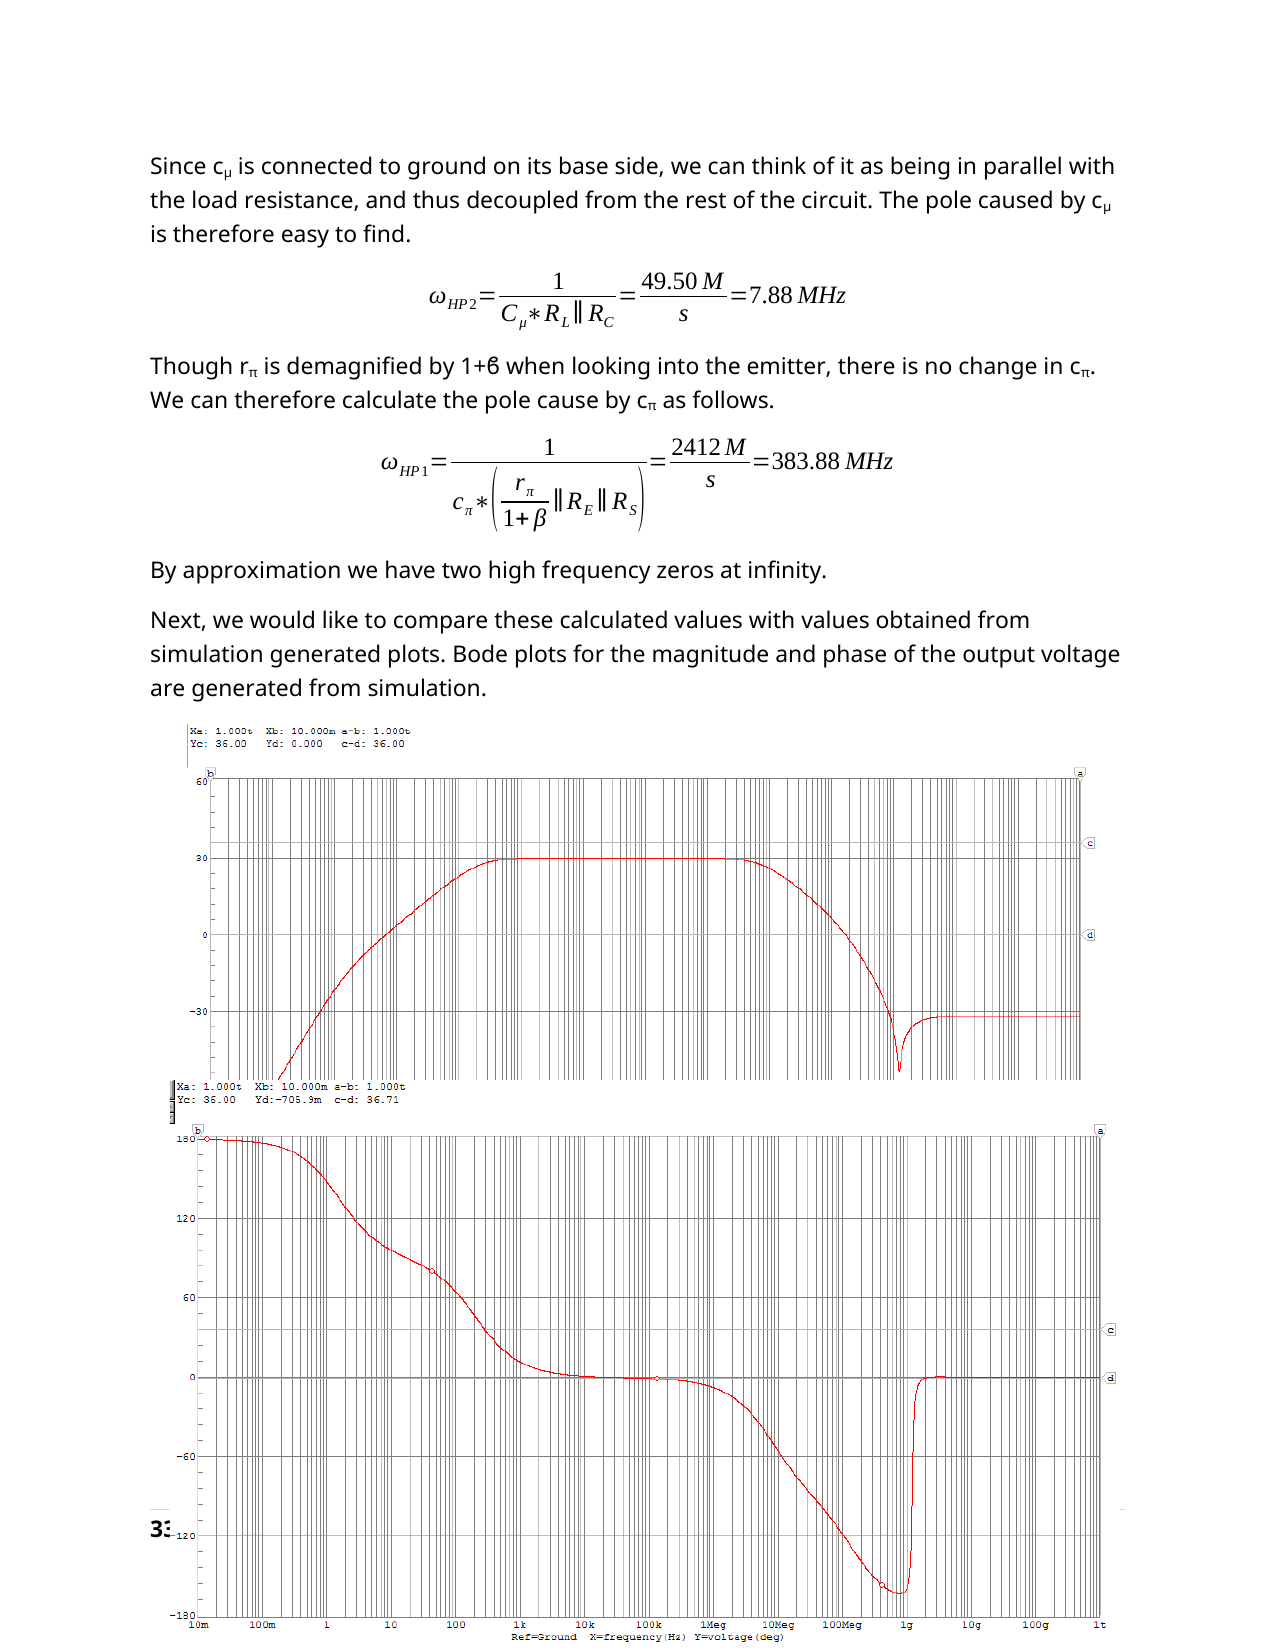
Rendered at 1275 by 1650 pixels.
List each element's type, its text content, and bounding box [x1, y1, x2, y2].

text Next, we would like to compare these calculated values with values obtained from simulation generated plots. Bode plots for the magnitude and phase of the output voltage are generated from simulation. [150, 604, 1125, 703]
text By approximation we have two high frequency zeros at infinity. [150, 554, 1125, 585]
text Though rπ is demagnified by 1+ϐ when looking into the emitter, there is no change in cπ. We can therefore calculate the pole cause by cπ as follows. [150, 350, 1125, 415]
text Since cμ is connected to ground on its base side, we can think of it as being in parallel with the load resistance, and thus decoupled from the rest of the circuit. The pole caused by cμ is therefore easy to find. [150, 150, 1125, 249]
picture [169, 722, 1120, 1650]
